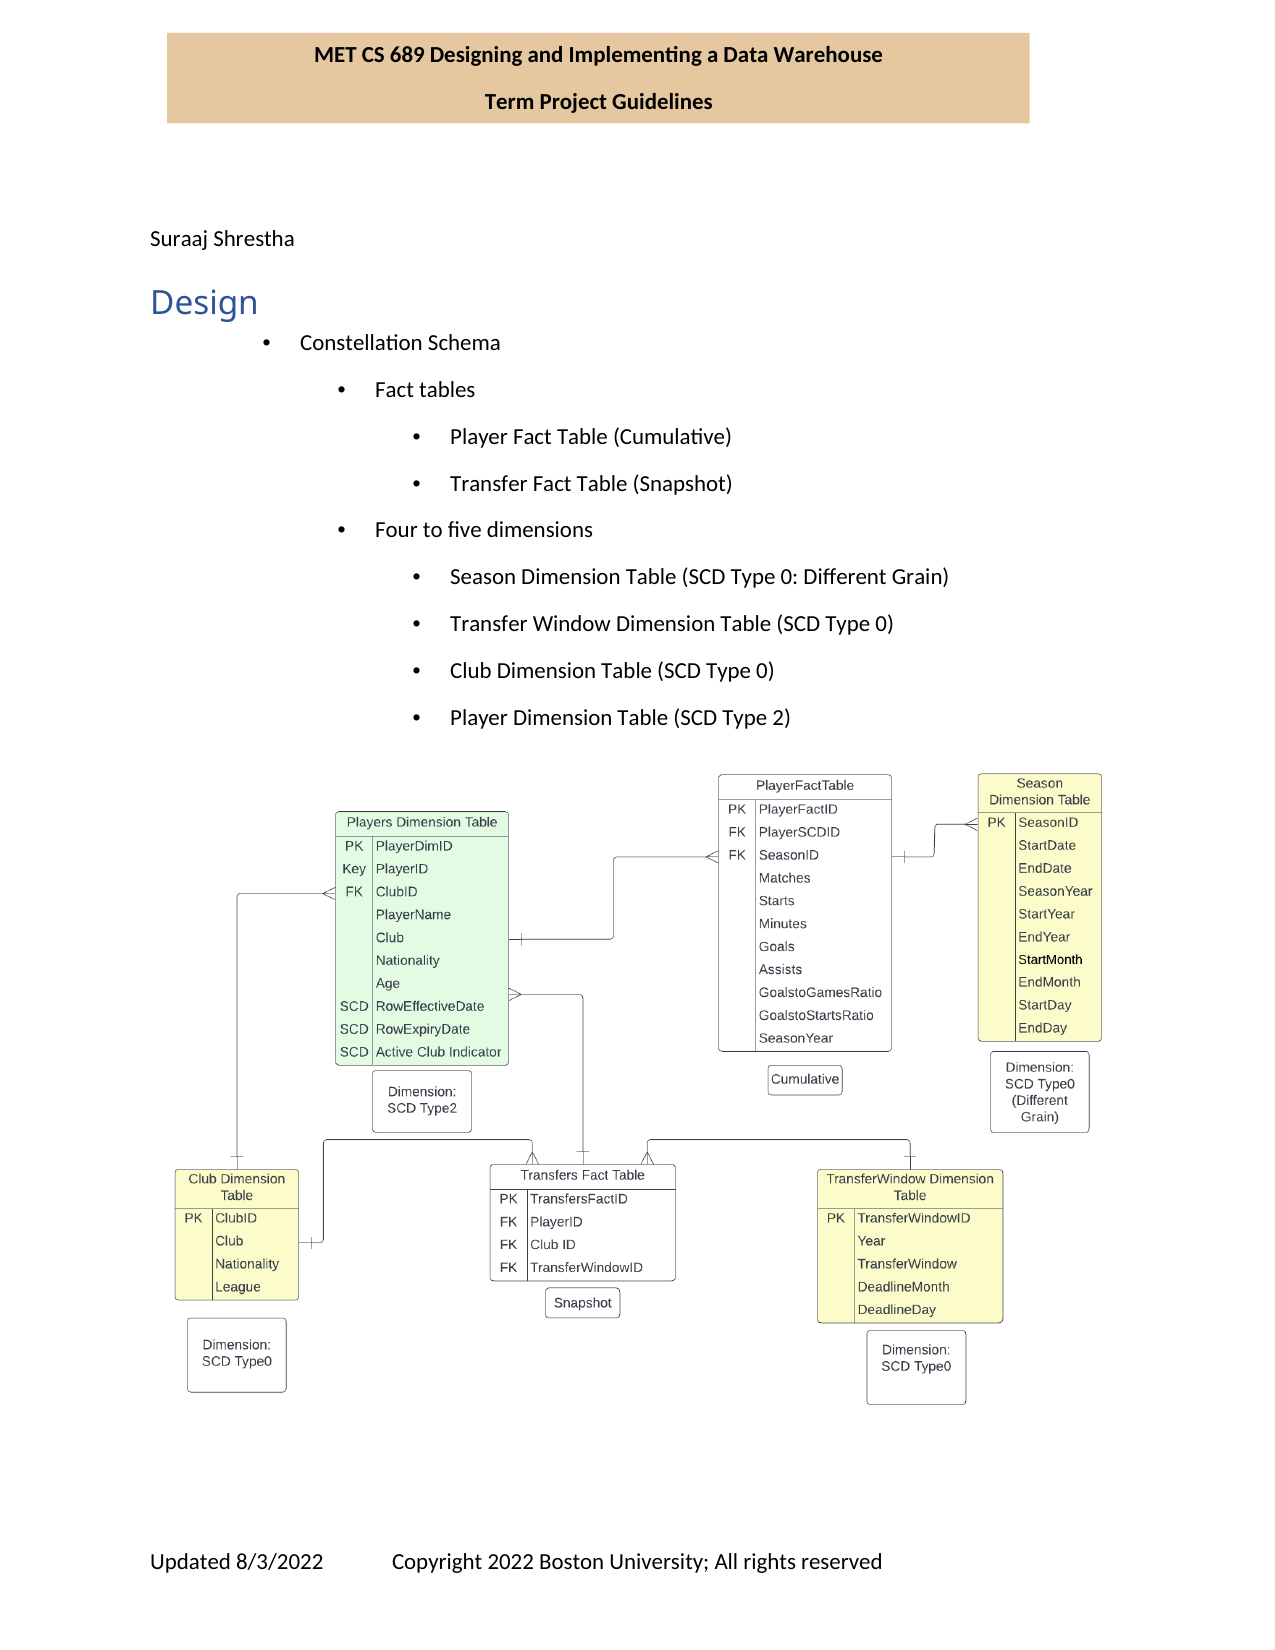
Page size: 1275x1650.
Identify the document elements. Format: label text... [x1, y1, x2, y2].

picture [150, 750, 1125, 1429]
list Four to five dimensions [337, 516, 1125, 544]
list Player Dimension Table (SCD Type 2) [412, 703, 1125, 731]
list Club Dimension Table (SCD Type 0) [412, 656, 1125, 684]
list Player Fact Table (Cumulative) [412, 422, 1125, 450]
text Suraaj Shrestha [150, 224, 1125, 252]
list Fact tables [337, 375, 1125, 403]
list Constellation Schema [262, 328, 1125, 356]
subtitle Design [150, 279, 1125, 324]
list Transfer Fact Table (Snapshot) [412, 469, 1125, 497]
list Season Dimension Table (SCD Type 0: Different Grain) [412, 562, 1125, 591]
list Transfer Window Dimension Table (SCD Type 0) [412, 609, 1125, 637]
